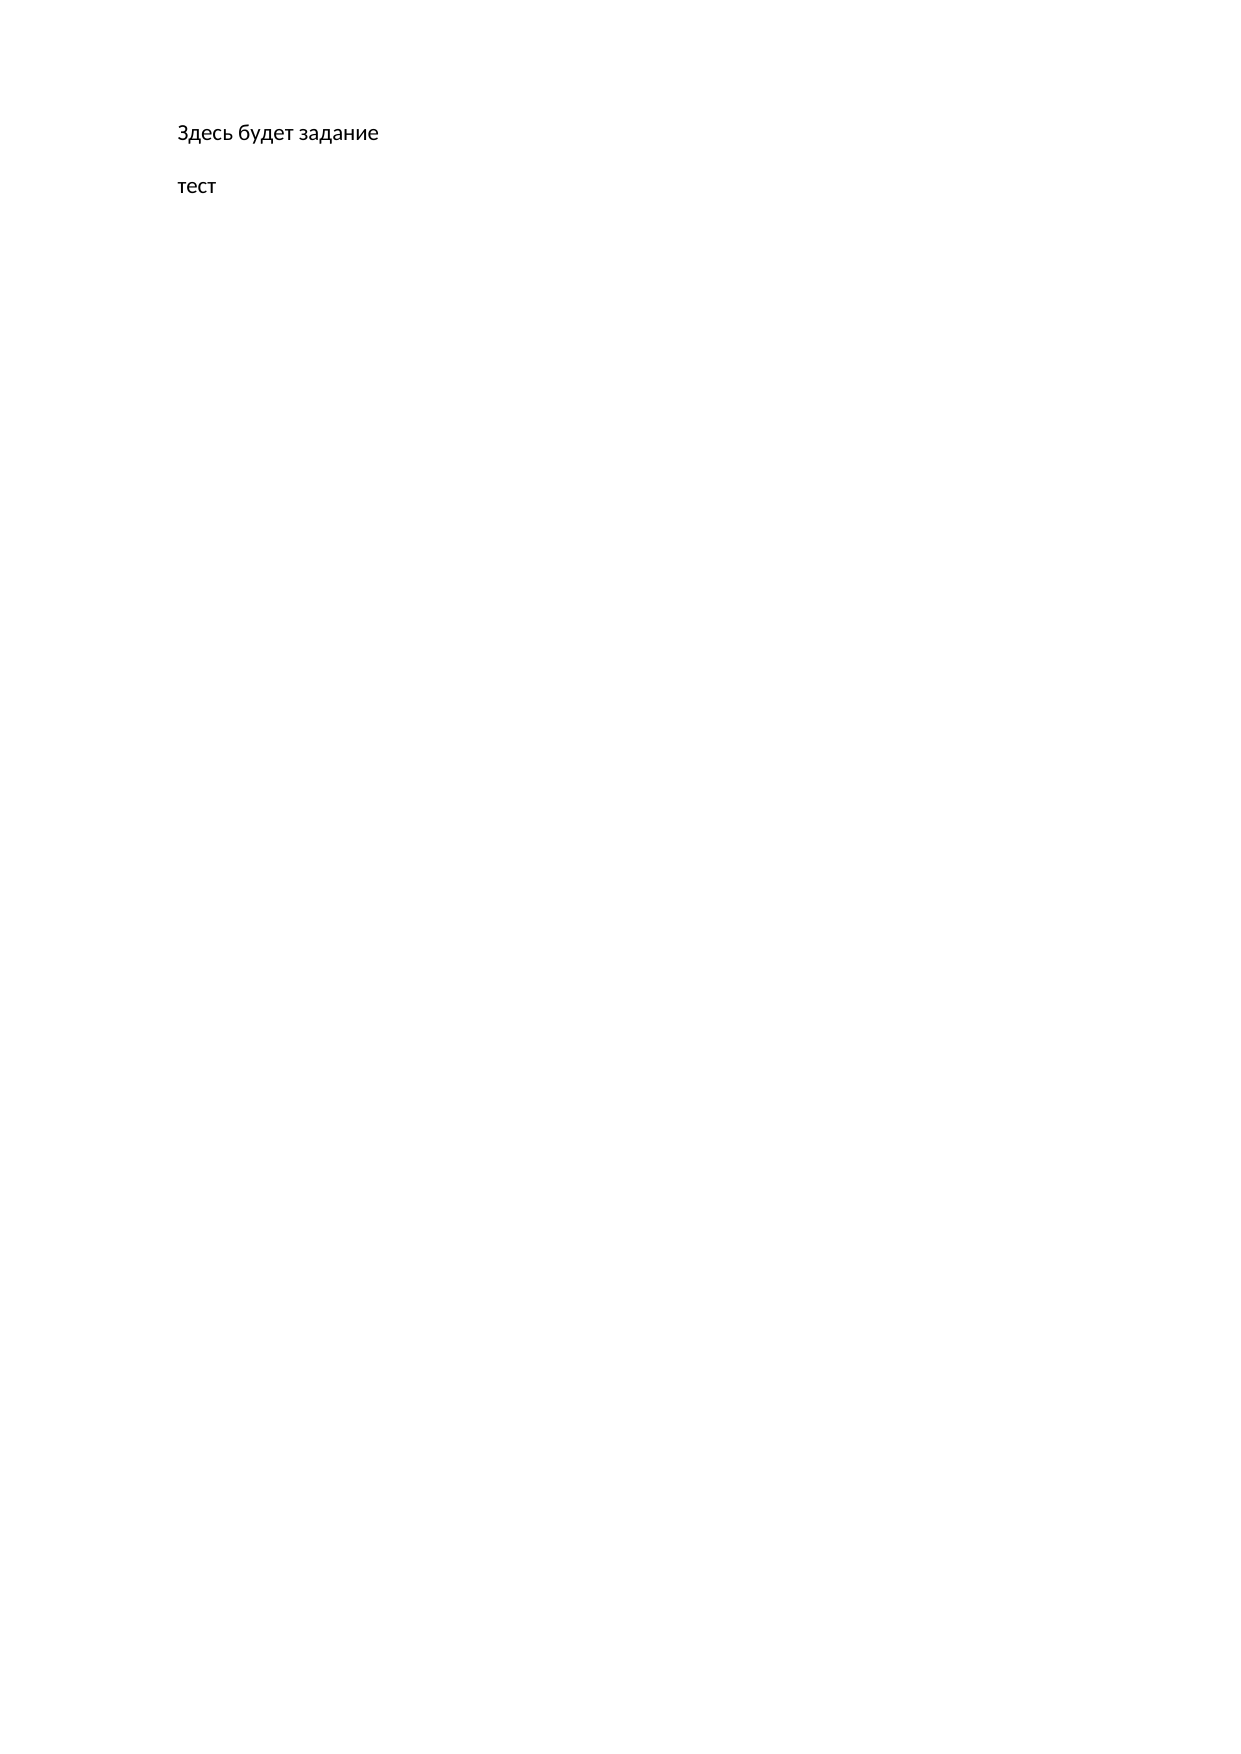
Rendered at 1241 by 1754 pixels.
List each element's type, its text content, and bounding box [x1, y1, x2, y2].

text тест [177, 171, 1152, 199]
text Здесь будет задание [177, 118, 1152, 146]
